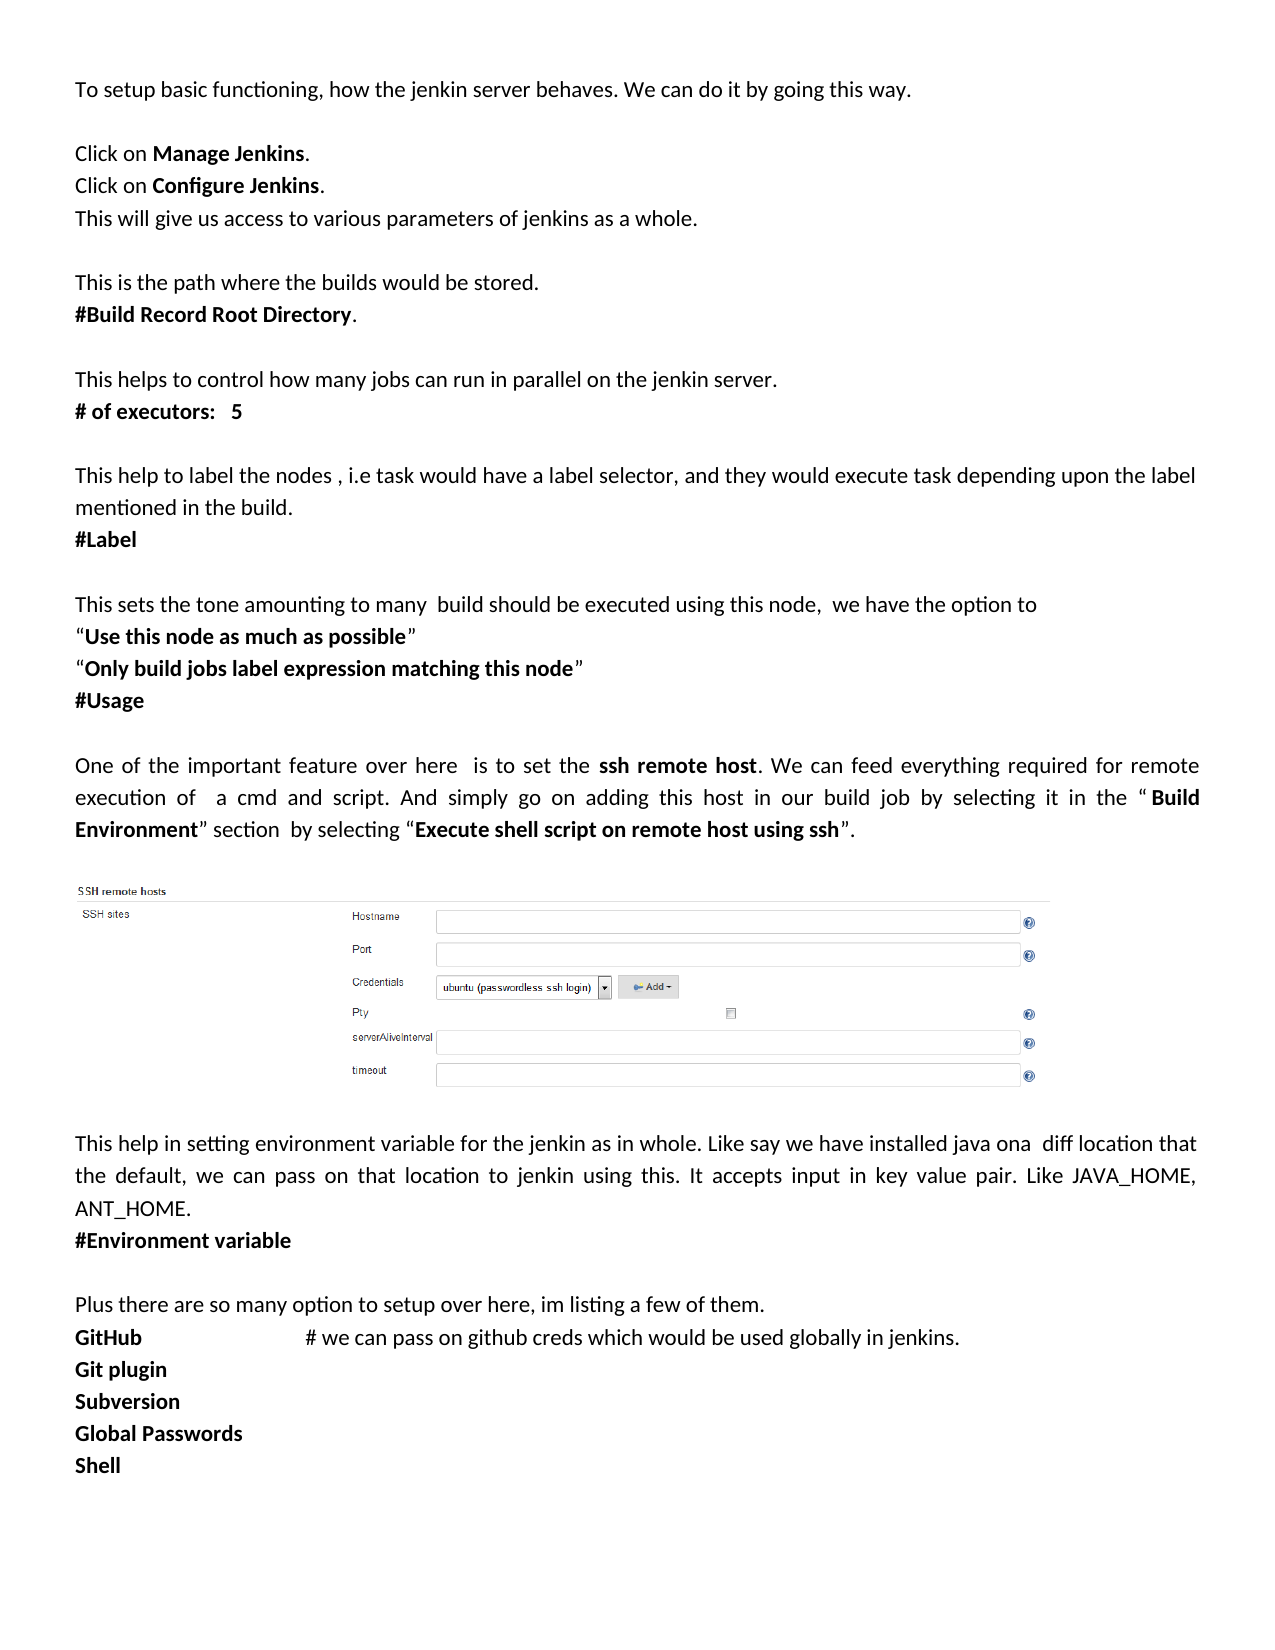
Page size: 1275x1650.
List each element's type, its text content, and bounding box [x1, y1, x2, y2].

text Click on Manage Jenkins. [75, 139, 1200, 167]
text Subversion [75, 1387, 1200, 1415]
text #Label [75, 526, 1200, 554]
text Click on Configure Jenkins. [75, 172, 1200, 199]
text This sets the tone amounting to many build should be executed using this node, we have the option to [75, 590, 1200, 618]
text #Environment variable [75, 1226, 1200, 1254]
text Global Passwords [75, 1419, 1200, 1447]
text “Only build jobs label expression matching this node” [75, 654, 1200, 682]
text One of the important feature over here is to set the ssh remote host. We can feed everything required for remote execution of a cmd and script. And simply go on adding this host in our build job by selecting it in the “Build Environment” section by selecting “Execute shell script on remote host using ssh”. [75, 751, 1200, 843]
text This help to label the nodes , i.e task would have a label selector, and they would execute task depending upon the label mentioned in the build. [75, 461, 1200, 521]
text #Build Record Root Directory. [75, 300, 1200, 328]
text “Use this node as much as possible” [75, 622, 1200, 650]
text This helps to control how many jobs can run in parallel on the jenkin server. [75, 365, 1200, 393]
text # of executors: 5 [75, 397, 1200, 425]
text Git plugin [75, 1355, 1200, 1383]
text Shell [75, 1451, 1200, 1479]
text Plus there are so many option to setup over here, im listing a few of them. [75, 1290, 1200, 1318]
text To setup basic functioning, how the jenkin server behaves. We can do it by going this way. [75, 75, 1200, 103]
text This is the path where the builds would be stored. [75, 268, 1200, 296]
text This will give us access to various parameters of jenkins as a whole. [75, 204, 1200, 232]
text #Usage [75, 687, 1200, 714]
picture [75, 879, 1050, 1094]
text This help in setting environment variable for the jenkin as in whole. Like say we have installed java ona diff location that the default, we can pass on that location to jenkin using this. It accepts input in key value pair. Like JAVA_HOME, ANT_HOME. [75, 1129, 1200, 1222]
text GitHub # we can pass on github creds which would be used globally in jenkins. [75, 1323, 1200, 1351]
